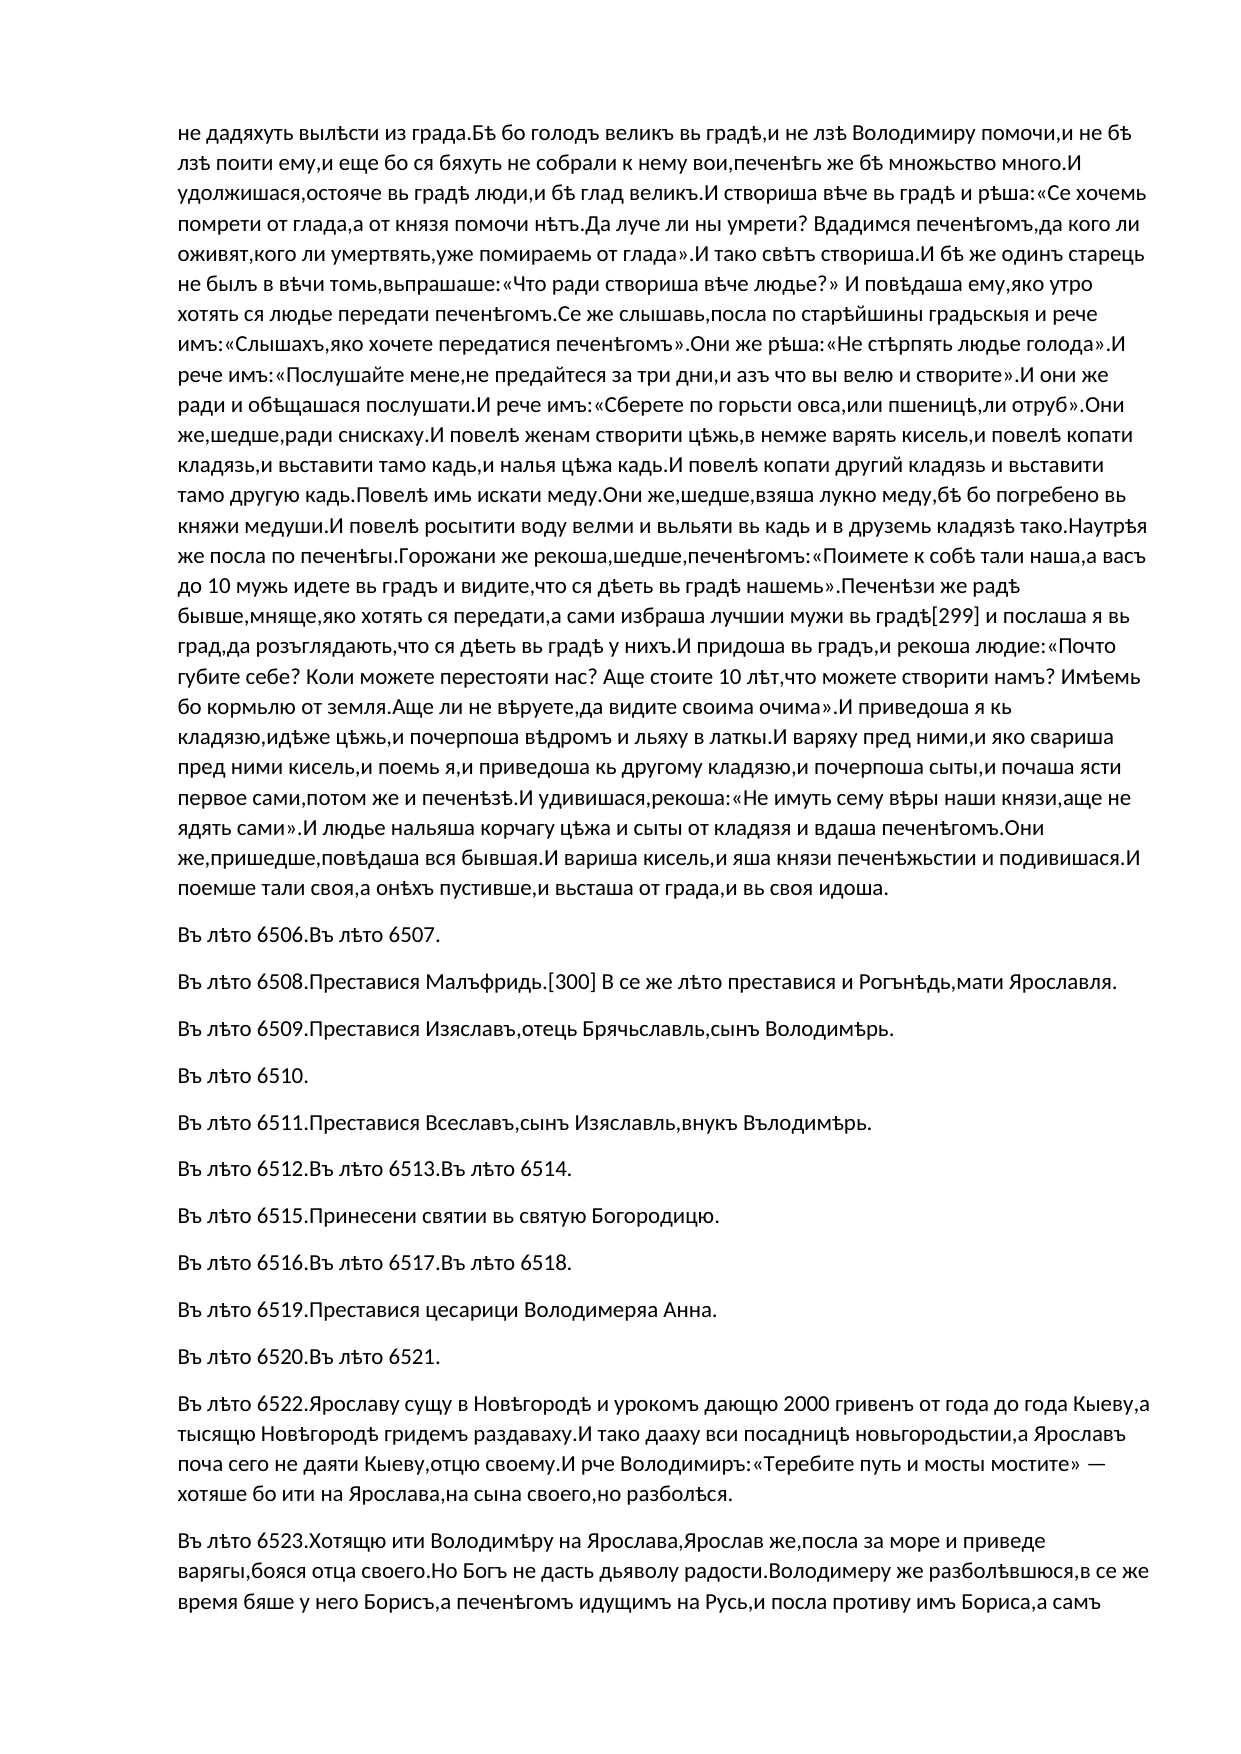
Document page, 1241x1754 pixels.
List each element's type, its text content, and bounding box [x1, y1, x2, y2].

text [177, 118, 1152, 901]
text Въ лѣто 6520.Въ лѣто 6521. [177, 1342, 1152, 1370]
text Въ лѣто 6509.Преставися Изяславъ,отець Брячьславль,сынъ Володимѣрь. [177, 1014, 1152, 1042]
text Въ лѣто 6506.Въ лѣто 6507. [177, 920, 1152, 948]
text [177, 1526, 1152, 1615]
text Въ лѣто 6510. [177, 1061, 1152, 1089]
text Въ лѣто 6508.Преставися Малъфридь.[300] В се же лѣто преставися и Рогънѣдь,мати Ярославля. [177, 967, 1152, 995]
text Въ лѣто 6522.Ярославу сущу в Новѣгородѣ и урокомъ дающю 2000 гривенъ от года до года Кыеву,а тысящю Новѣгородѣ гридемъ раздаваху.И тако дааху вси посадницѣ новьгородьстии,а Ярославъ поча сего не даяти Кыеву,отцю своему.И рче Володимиръ:«Теребите путь и мосты мостите» — хотяше бо ити на Ярослава,на сына своего,но разболѣся. [177, 1389, 1152, 1508]
text Въ лѣто 6516.Въ лѣто 6517.Въ лѣто 6518. [177, 1248, 1152, 1276]
text Въ лѣто 6511.Преставися Всеславъ,сынъ Изяславль,внукъ Вълодимѣрь. [177, 1108, 1152, 1136]
text Въ лѣто 6512.Въ лѣто 6513.Въ лѣто 6514. [177, 1154, 1152, 1183]
text Въ лѣто 6515.Принесени святии вь святую Богородицю. [177, 1201, 1152, 1229]
text Въ лѣто 6519.Преставися цесарици Володимеряа Анна. [177, 1295, 1152, 1323]
